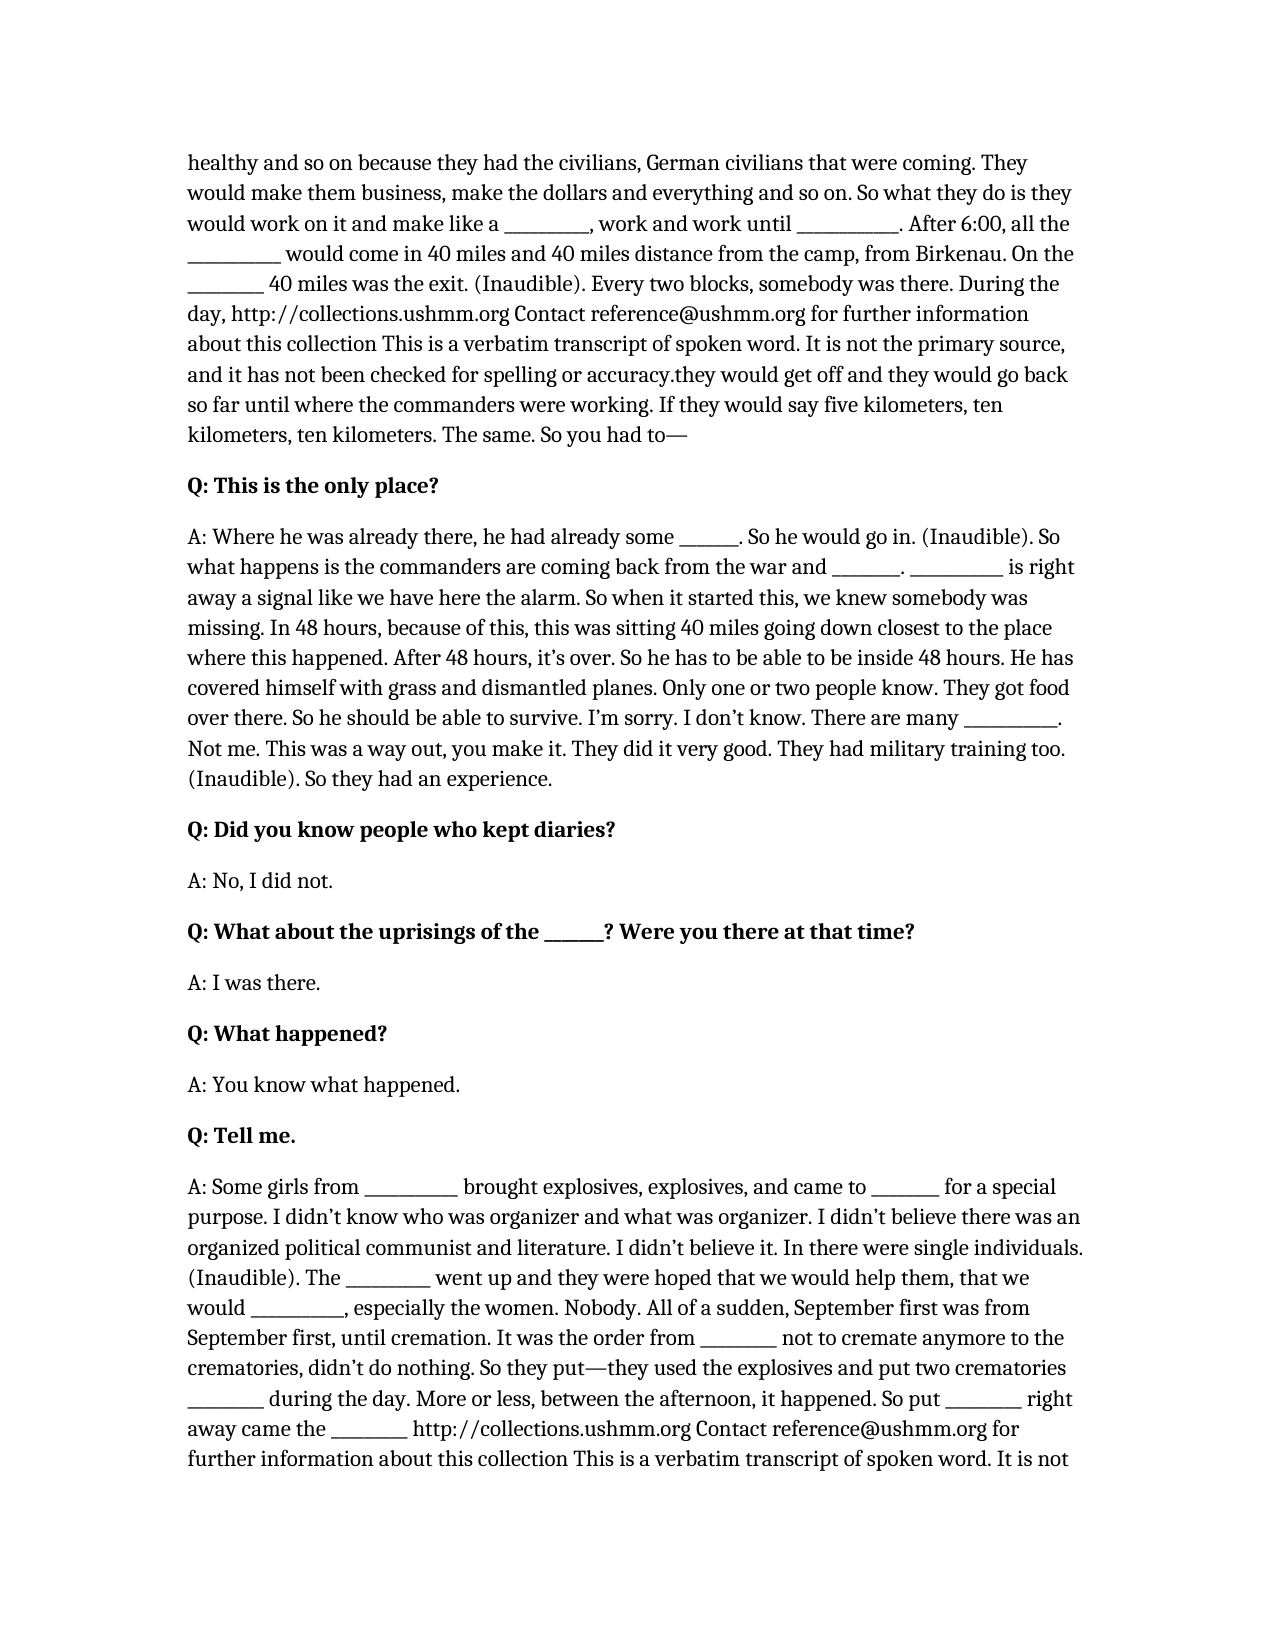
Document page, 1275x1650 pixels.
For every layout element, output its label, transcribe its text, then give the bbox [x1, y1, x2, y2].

text Q: This is the only place? [187, 473, 1087, 499]
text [187, 1174, 1087, 1472]
text A: Where he was already there, he had already some _______. So he would go in. (Inaudible). So what happens is the commanders are coming back from the war and ________. ___________ is right away a signal like we have here the alarm. So when it started this, we knew somebody was missing. In 48 hours, because of this, this was sitting 40 miles going down closest to the place where this happened. After 48 hours, it’s over. So he has to be able to be inside 48 hours. He has covered himself with grass and dismantled planes. Only one or two people know. They got food over there. So he should be able to survive. I’m sorry. I don’t know. There are many ___________. Not me. This was a way out, you make it. They did it very good. They had military training too. (Inaudible). So they had an experience. [187, 524, 1087, 792]
text Q: What about the uprisings of the _______? Were you there at that time? [187, 919, 1087, 945]
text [187, 150, 1087, 448]
text Q: Tell me. [187, 1123, 1087, 1149]
text Q: Did you know people who kept diaries? [187, 817, 1087, 843]
text A: I was there. [187, 970, 1087, 996]
text A: No, I did not. [187, 868, 1087, 894]
text A: You know what happened. [187, 1072, 1087, 1098]
text Q: What happened? [187, 1021, 1087, 1047]
